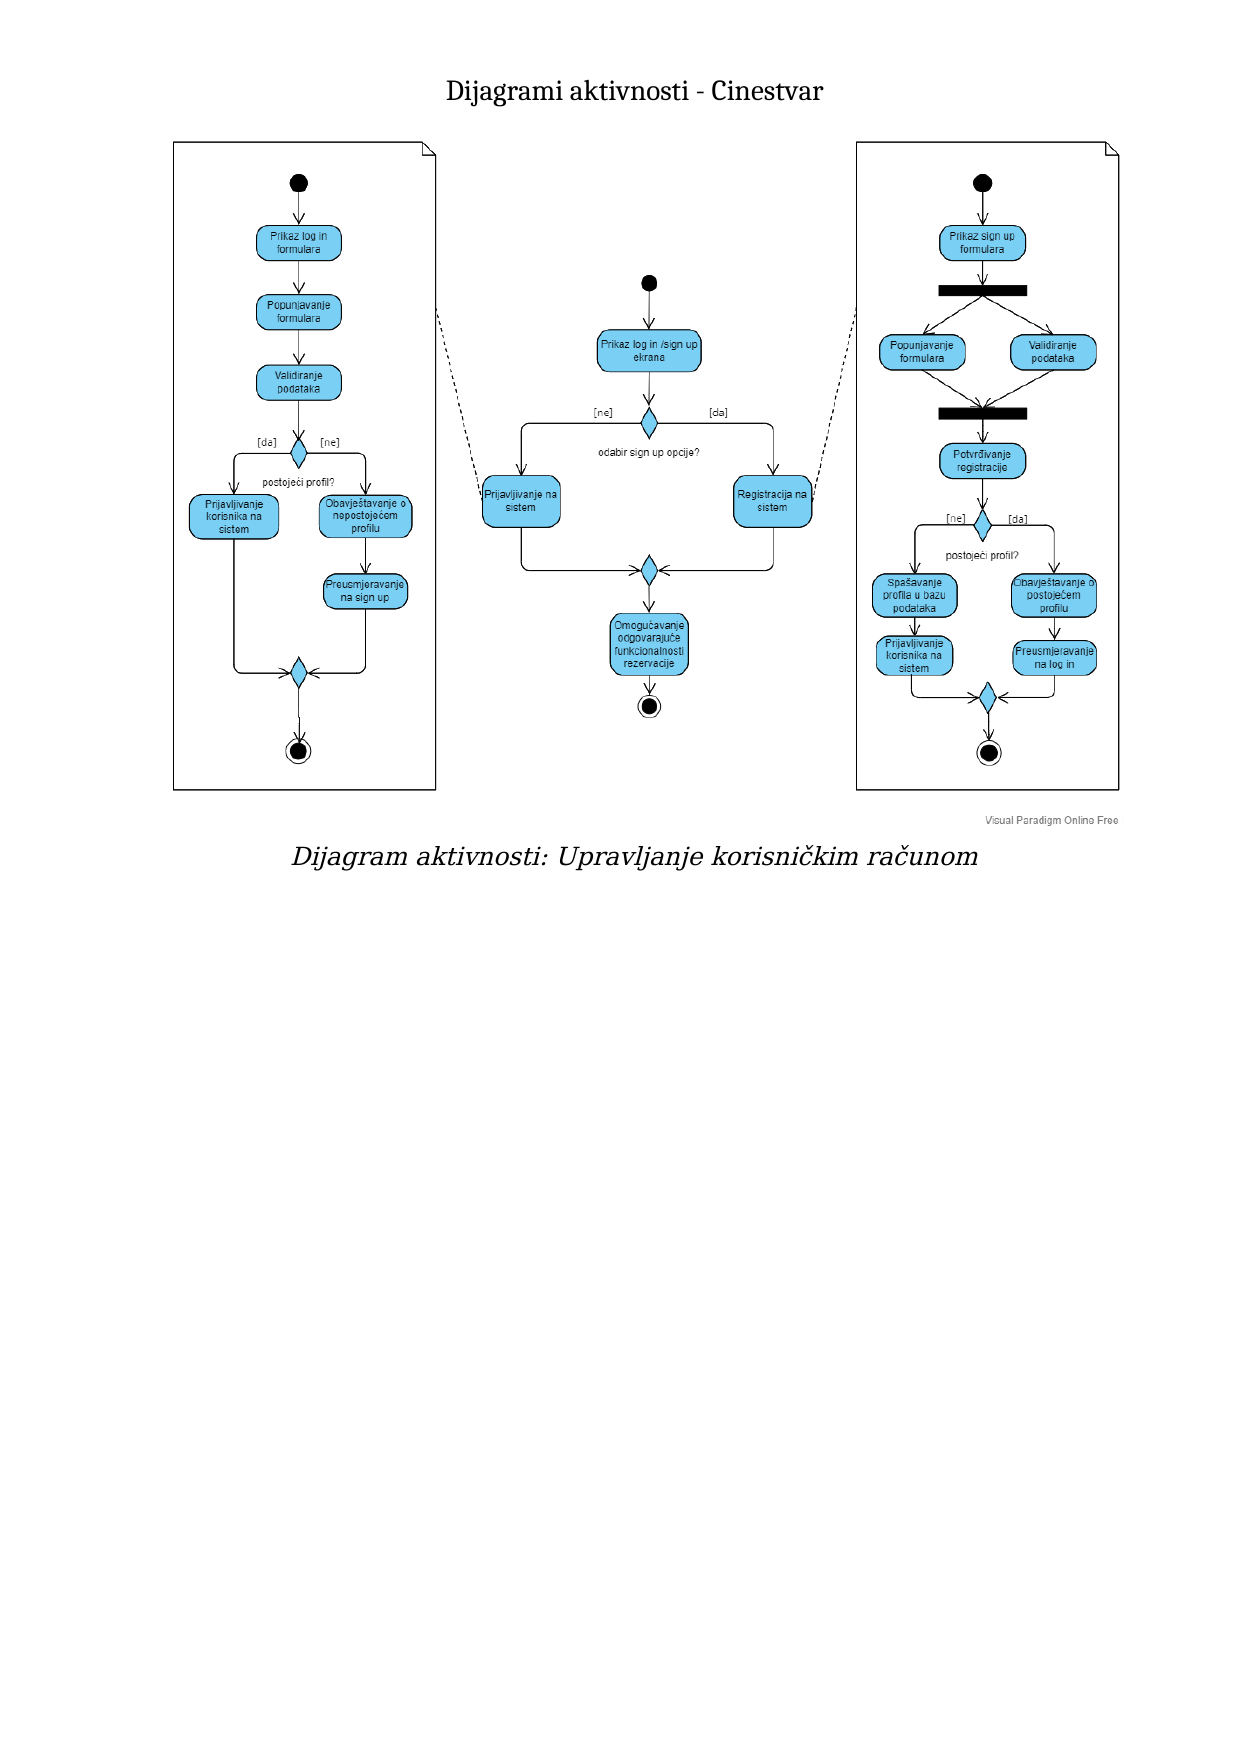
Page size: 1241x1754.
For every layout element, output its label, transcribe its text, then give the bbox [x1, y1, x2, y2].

picture [158, 130, 1123, 828]
table_cell Dijagram aktivnosti: Upravljanje korisničkim računom [148, 828, 1122, 870]
table_header [148, 118, 1122, 828]
